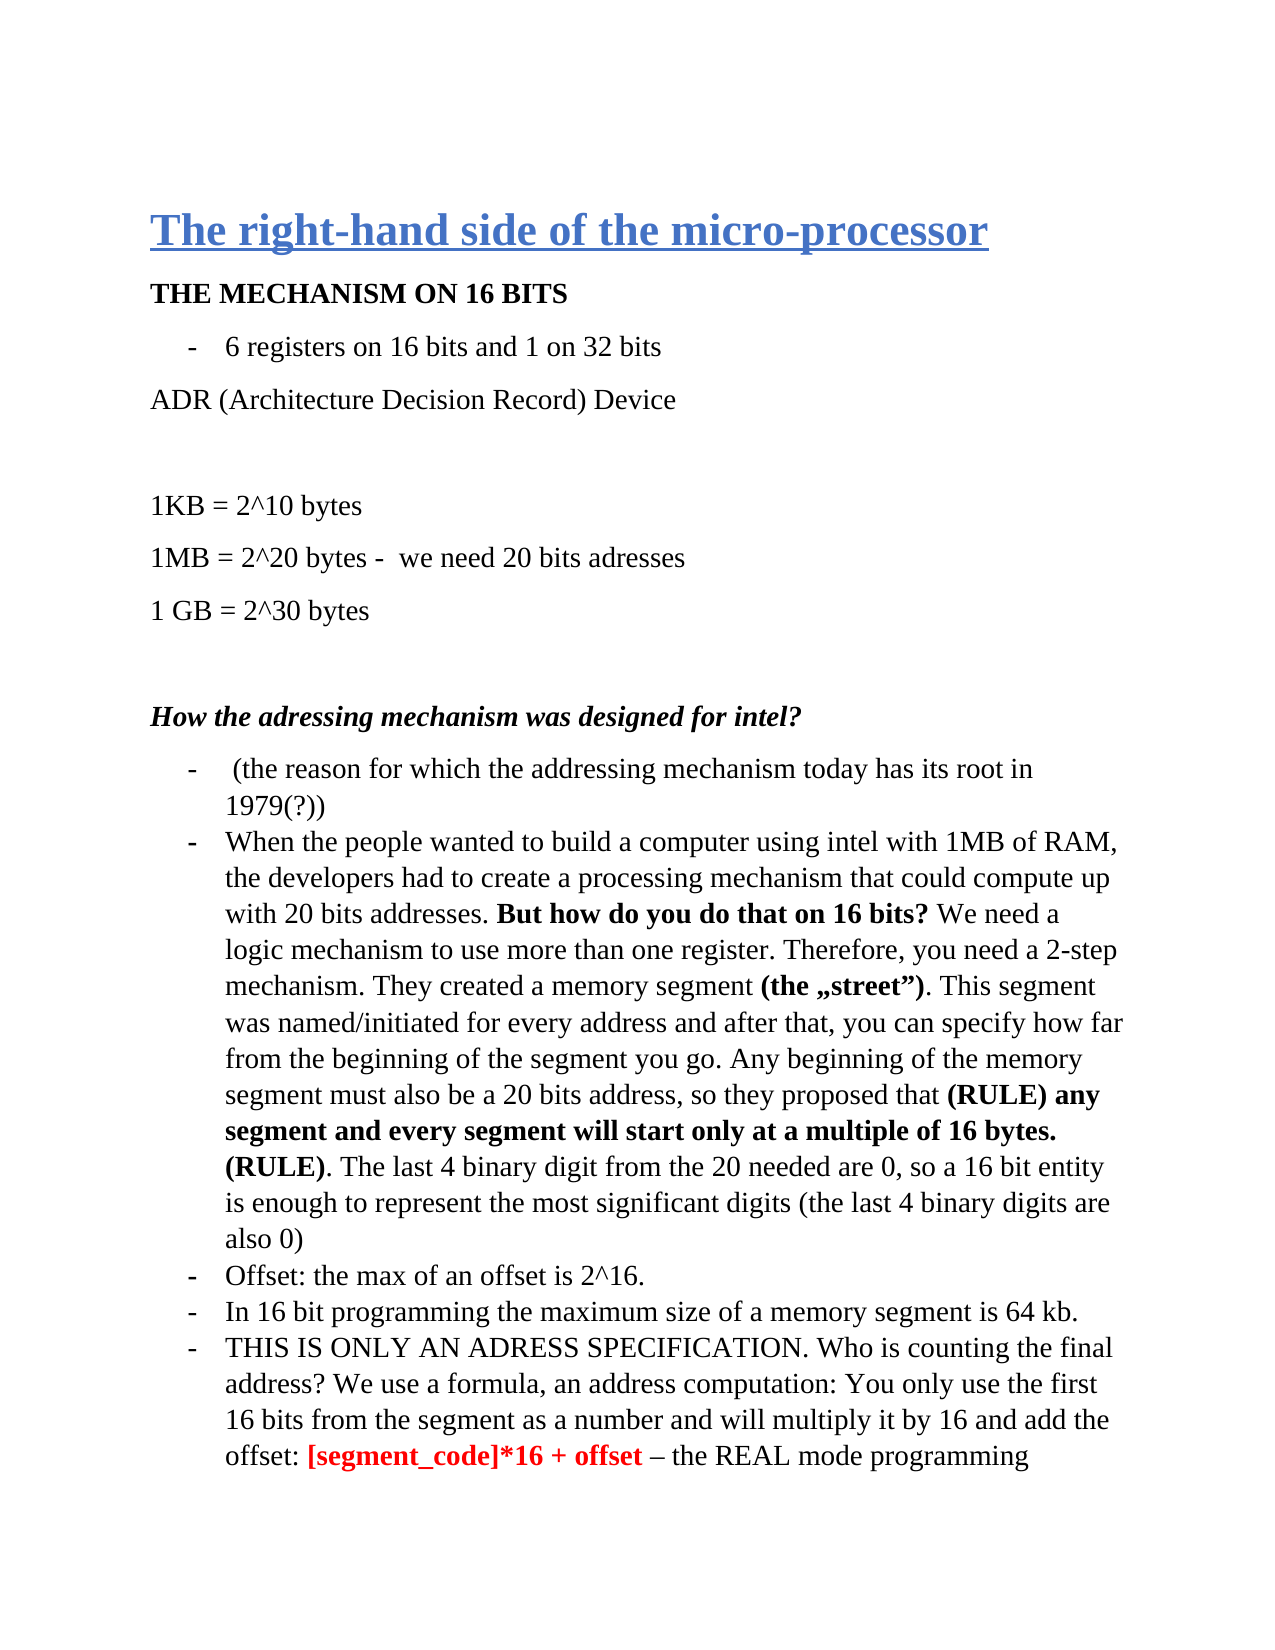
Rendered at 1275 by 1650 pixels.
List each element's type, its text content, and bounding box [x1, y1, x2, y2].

list In 16 bit programming the maximum size of a memory segment is 64 kb. [187, 1294, 1125, 1327]
text How the adressing mechanism was designed for intel? [150, 699, 1125, 732]
text THE MECHANISM ON 16 BITS [150, 276, 1125, 310]
list Offset: the max of an offset is 2^16. [187, 1258, 1125, 1291]
text ADR (Architecture Decision Record) Device [150, 382, 1125, 416]
text 1 GB = 2^30 bytes [150, 593, 1125, 627]
list THIS IS ONLY AN ADRESS SPECIFICATION. Who is counting the final address? We use a formula, an address computation: You only use the first 16 bits from the segment as a number and will multiply it by 16 and add the offset: [segment_code]*16 + offset – the REAL mode programming [187, 1330, 1125, 1472]
list 6 registers on 16 bits and 1 on 32 bits [187, 329, 1125, 363]
list When the people wanted to build a computer using intel with 1MB of RAM, the developers had to create a processing mechanism that could compute up with 20 bits addresses. But how do you do that on 16 bits? We need a logic mechanism to use more than one register. Therefore, you need a 2-step mechanism. They created a memory segment (the „street”). This segment was named/initiated for every address and after that, you can specify how far from the beginning of the segment you go. Any beginning of the memory segment must also be a 20 bits address, so they proposed that (RULE) any segment and every segment will start only at a multiple of 16 bytes. (RULE). The last 4 binary digit from the 20 needed are 0, so a 16 bit entity is enough to represent the most significant digits (the last 4 binary digits are also 0) [187, 824, 1125, 1255]
text The right-hand side of the micro-processor [150, 203, 1125, 256]
text 1MB = 2^20 bytes - we need 20 bits adresses [150, 540, 1125, 574]
text 1KB = 2^10 bytes [150, 488, 1125, 521]
list (the reason for which the addressing mechanism today has its root in 1979(?)) [187, 752, 1125, 821]
